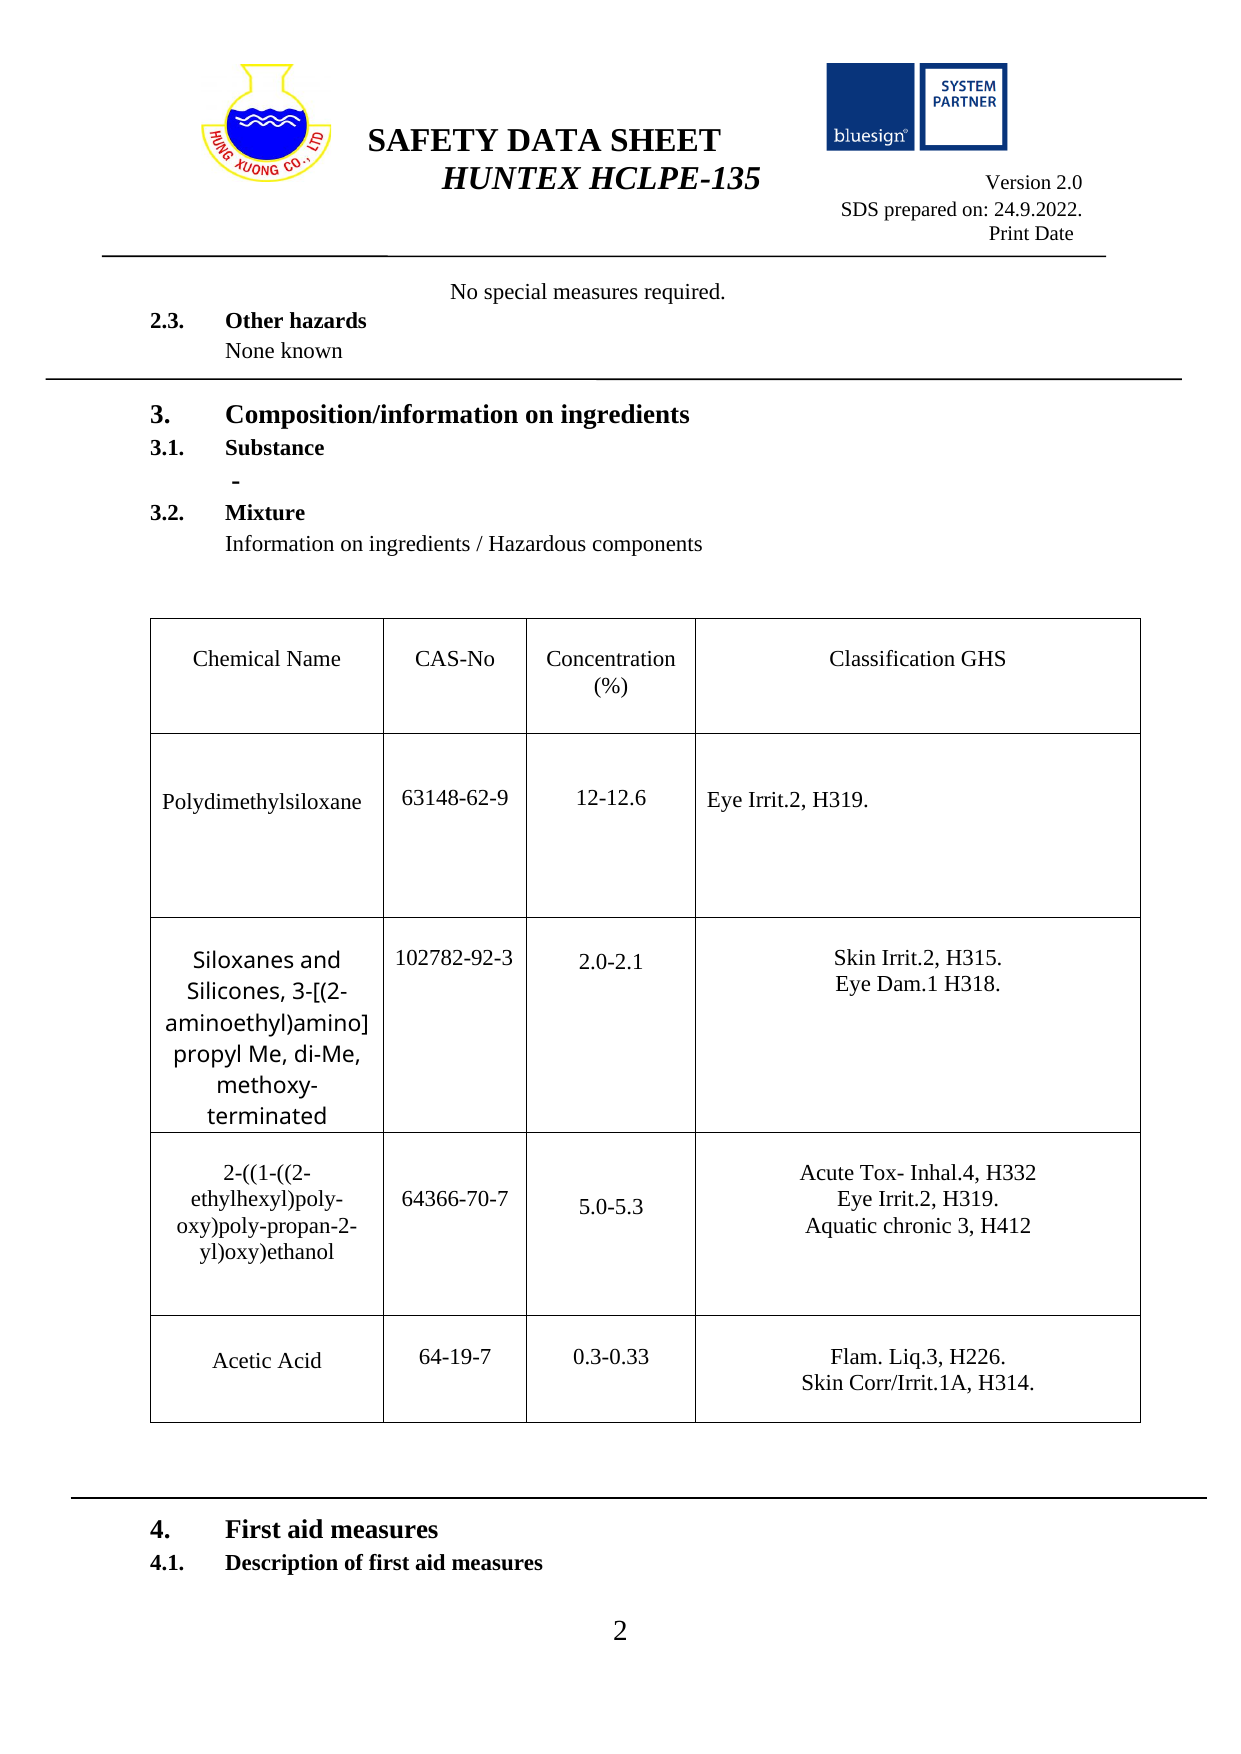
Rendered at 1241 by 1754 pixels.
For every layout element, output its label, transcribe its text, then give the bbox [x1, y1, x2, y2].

text No special measures required. [375, 278, 1090, 304]
table_cell [527, 866, 695, 917]
table_cell 12-12.6 [527, 734, 695, 866]
table_cell Skin Irrit.2, H315. Eye Dam.1 H318. [696, 918, 1140, 1132]
text None known [150, 337, 1090, 364]
table_cell 64-19-7 [384, 1316, 526, 1422]
table_cell Eye Irrit.2, H319. [696, 734, 1140, 866]
table_cell 0.3-0.33 [527, 1316, 695, 1422]
table_cell 2-((1-((2-ethylhexyl)poly-oxy)poly-propan-2-yl)oxy)ethanol [151, 1133, 383, 1315]
text Information on ingredients / Hazardous components [150, 530, 1090, 556]
table_cell Acute Tox- Inhal.4, H332 Eye Irrit.2, H319. Aquatic chronic 3, H412 [696, 1133, 1140, 1315]
text 3.1. Substance [150, 433, 1090, 460]
table_cell Acetic Acid [151, 1316, 383, 1422]
table_cell 63148-62-9 [384, 734, 526, 866]
table_header Chemical Name [151, 619, 383, 732]
text 3.2. Mixture [150, 499, 1090, 526]
table_cell [696, 866, 1140, 917]
table_cell [151, 866, 383, 917]
picture [826, 63, 1008, 151]
text 3. Composition/information on ingredients [150, 398, 1090, 429]
table_header CAS-No [384, 619, 526, 732]
table_cell 102782-92-3 [384, 918, 526, 1132]
picture [201, 64, 332, 182]
table_cell 5.0-5.3 [527, 1133, 695, 1315]
text 4.1. Description of first aid measures [150, 1549, 1090, 1576]
table_cell 2.0-2.1 [527, 918, 695, 1132]
text 4. First aid measures [150, 1513, 1090, 1545]
table_header Concentration (%) [527, 619, 695, 732]
table_cell Flam. Liq.3, H226. Skin Corr/Irrit.1A, H314. [696, 1316, 1140, 1422]
table_cell Polydimethylsiloxane [151, 734, 383, 866]
table_header Classification GHS [696, 619, 1140, 732]
text 2.3. Other hazards [150, 307, 1090, 333]
table_cell [384, 866, 526, 917]
text - [150, 464, 1090, 495]
table_cell 64366-70-7 [384, 1133, 526, 1315]
